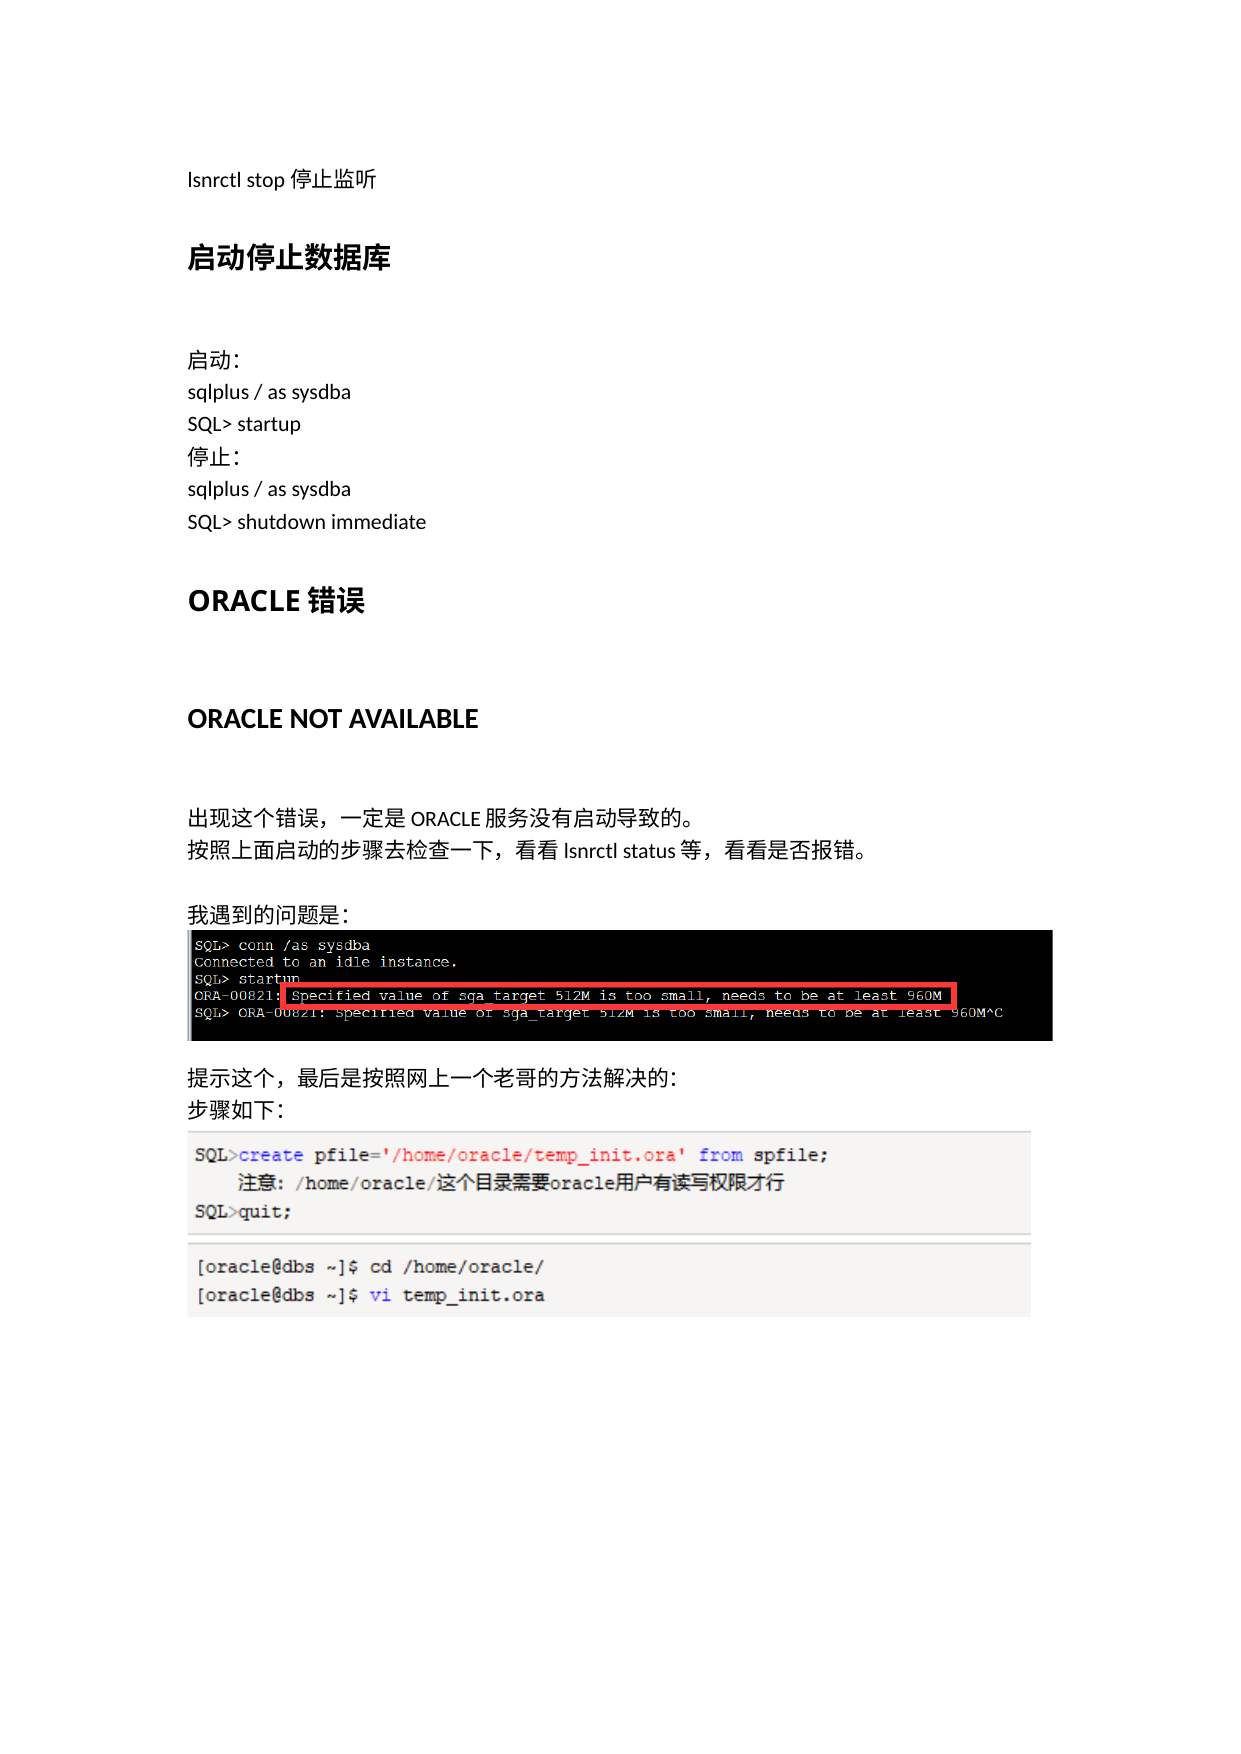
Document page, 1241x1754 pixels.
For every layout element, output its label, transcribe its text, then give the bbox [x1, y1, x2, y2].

text 出现这个错误，一定是ORACLE服务没有启动导致的。 [187, 801, 1053, 833]
text sqlplus / as sysdba [187, 472, 1053, 505]
picture [187, 930, 1053, 1041]
text 我遇到的问题是： [187, 898, 1053, 930]
text 按照上面启动的步骤去检查一下，看看lsnrctl status等，看看是否报错。 [187, 833, 1053, 866]
text sqlplus / as sysdba [187, 375, 1053, 407]
text 启动： [187, 342, 1053, 375]
subtitle ORACLE NOT AVAILABLE [187, 686, 1053, 751]
text 提示这个，最后是按照网上一个老哥的方法解决的： [187, 1061, 1053, 1093]
picture [187, 1125, 1032, 1317]
subtitle ORACLE错误 [187, 567, 1053, 632]
text SQL> shutdown immediate [187, 505, 1053, 537]
text lsnrctl stop 停止监听 [187, 162, 1053, 194]
text 步骤如下： [187, 1093, 1053, 1126]
text 停止： [187, 440, 1053, 472]
text SQL> startup [187, 407, 1053, 440]
subtitle 启动停止数据库 [187, 224, 1053, 289]
